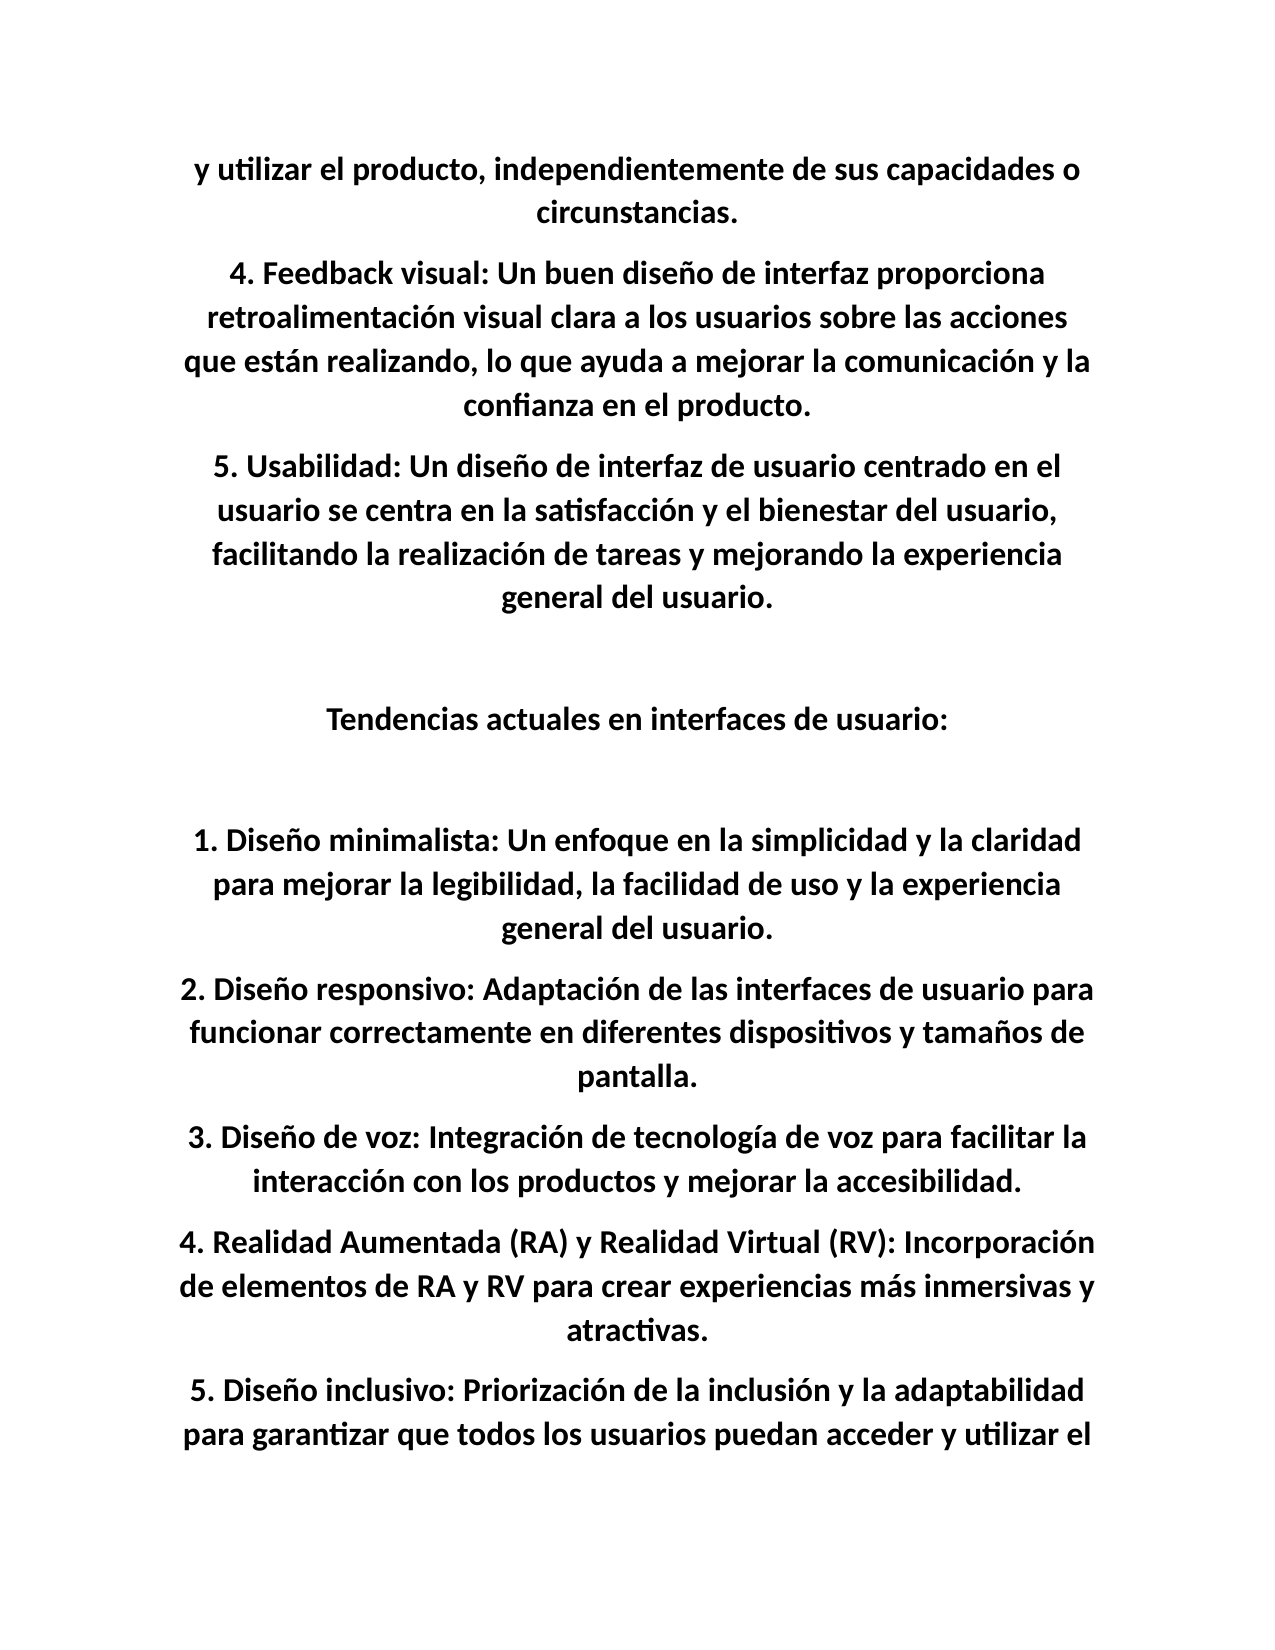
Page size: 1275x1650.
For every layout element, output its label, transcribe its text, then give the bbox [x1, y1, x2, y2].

text 3. Diseño de voz: Integración de tecnología de voz para facilitar la interacción con los productos y mejorar la accesibilidad. [177, 1116, 1098, 1201]
text Tendencias actuales en interfaces de usuario: [177, 698, 1098, 738]
text 2. Diseño responsivo: Adaptación de las interfaces de usuario para funcionar correctamente en diferentes dispositivos y tamaños de pantalla. [177, 968, 1098, 1096]
text 4. Realidad Aumentada (RA) y Realidad Virtual (RV): Incorporación de elementos de RA y RV para crear experiencias más inmersivas y atractivas. [177, 1221, 1098, 1349]
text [177, 148, 1098, 232]
text 1. Diseño minimalista: Un enfoque en la simplicidad y la claridad para mejorar la legibilidad, la facilidad de uso y la experiencia general del usuario. [177, 819, 1098, 948]
text 5. Usabilidad: Un diseño de interfaz de usuario centrado en el usuario se centra en la satisfacción y el bienestar del usuario, facilitando la realización de tareas y mejorando la experiencia general del usuario. [177, 445, 1098, 617]
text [177, 1369, 1098, 1454]
text 4. Feedback visual: Un buen diseño de interfaz proporciona retroalimentación visual clara a los usuarios sobre las acciones que están realizando, lo que ayuda a mejorar la comunicación y la confianza en el producto. [177, 252, 1098, 425]
